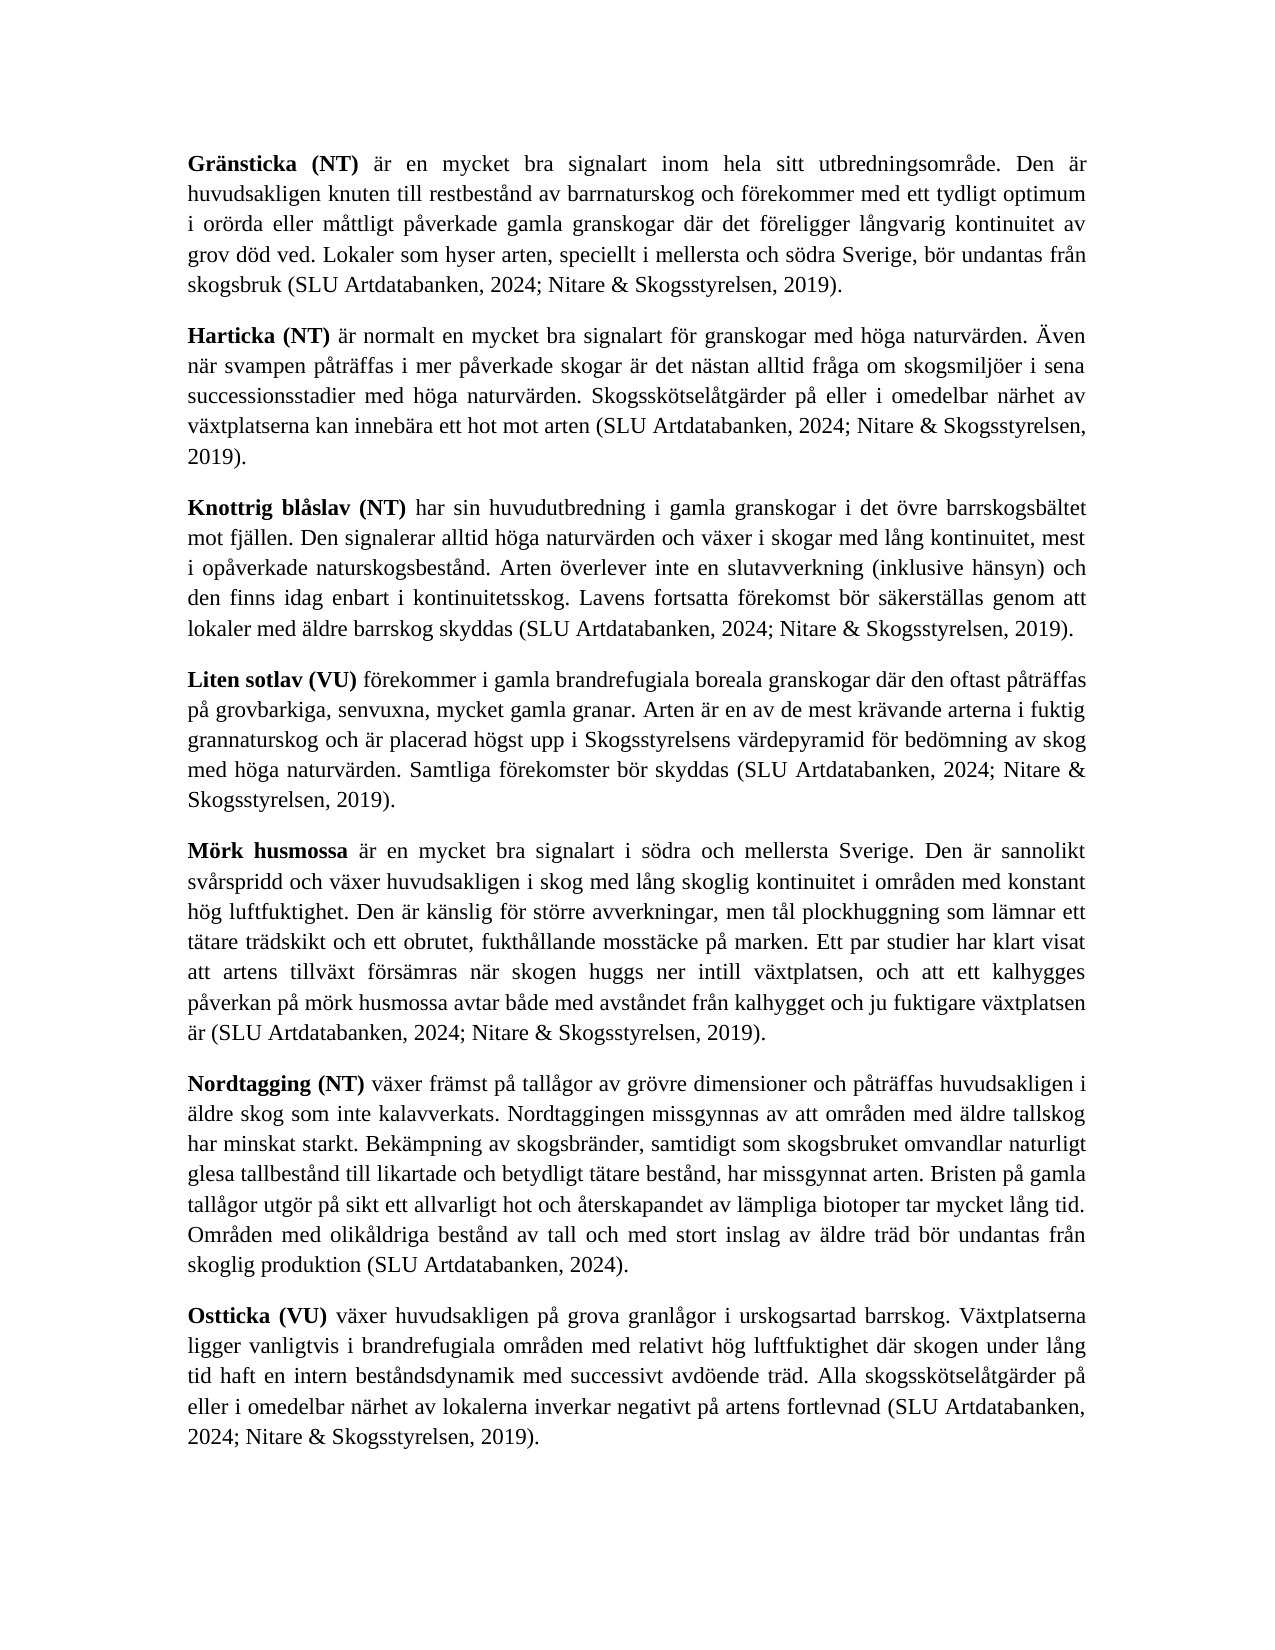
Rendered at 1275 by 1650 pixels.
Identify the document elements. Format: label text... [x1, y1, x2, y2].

text Harticka (NT) är normalt en mycket bra signalart för granskogar med höga naturvärden. Även när svampen påträffas i mer påverkade skogar är det nästan alltid fråga om skogsmiljöer i sena successionsstadier med höga naturvärden. Skogsskötselåtgärder på eller i omedelbar närhet av växtplatserna kan innebära ett hot mot arten (SLU Artdatabanken, 2024; Nitare & Skogsstyrelsen, 2019). [187, 322, 1087, 469]
text Gränsticka (NT) är en mycket bra signalart inom hela sitt utbredningsområde. Den är huvudsakligen knuten till restbestånd av barrnaturskog och förekommer med ett tydligt optimum i orörda eller måttligt påverkade gamla granskogar där det föreligger långvarig kontinuitet av grov död ved. Lokaler som hyser arten, speciellt i mellersta och södra Sverige, bör undantas från skogsbruk (SLU Artdatabanken, 2024; Nitare & Skogsstyrelsen, 2019). [187, 150, 1087, 297]
text Liten sotlav (VU) förekommer i gamla brandrefugiala boreala granskogar där den oftast påträffas på grovbarkiga, senvuxna, mycket gamla granar. Arten är en av de mest krävande arterna i fuktig grannaturskog och är placerad högst upp i Skogsstyrelsens värdepyramid för bedömning av skog med höga naturvärden. Samtliga förekomster bör skyddas (SLU Artdatabanken, 2024; Nitare & Skogsstyrelsen, 2019). [187, 666, 1087, 813]
text Mörk husmossa är en mycket bra signalart i södra och mellersta Sverige. Den är sannolikt svårspridd och växer huvudsakligen i skog med lång skoglig kontinuitet i områden med konstant hög luftfuktighet. Den är känslig för större avverkningar, men tål plockhuggning som lämnar ett tätare trädskikt och ett obrutet, fukthållande mosstäcke på marken. Ett par studier har klart visat att artens tillväxt försämras när skogen huggs ner intill växtplatsen, och att ett kalhygges påverkan på mörk husmossa avtar både med avståndet från kalhygget och ju fuktigare växtplatsen är (SLU Artdatabanken, 2024; Nitare & Skogsstyrelsen, 2019). [187, 837, 1087, 1045]
text Nordtagging (NT) växer främst på tallågor av grövre dimensioner och påträffas huvudsakligen i äldre skog som inte kalavverkats. Nordtaggingen missgynnas av att områden med äldre tallskog har minskat starkt. Bekämpning av skogsbränder, samtidigt som skogsbruket omvandlar naturligt glesa tallbestånd till likartade och betydligt tätare bestånd, har missgynnat arten. Bristen på gamla tallågor utgör på sikt ett allvarligt hot och återskapandet av lämpliga biotoper tar mycket lång tid. Områden med olikåldriga bestånd av tall och med stort inslag av äldre träd bör undantas från skoglig produktion (SLU Artdatabanken, 2024). [187, 1070, 1087, 1277]
text Ostticka (VU) växer huvudsakligen på grova granlågor i urskogsartad barrskog. Växtplatserna ligger vanligtvis i brandrefugiala områden med relativt hög luftfuktighet där skogen under lång tid haft en intern beståndsdynamik med successivt avdöende träd. Alla skogsskötselåtgärder på eller i omedelbar närhet av lokalerna inverkar negativt på artens fortlevnad (SLU Artdatabanken, 2024; Nitare & Skogsstyrelsen, 2019). [187, 1302, 1087, 1449]
text Knottrig blåslav (NT) har sin huvudutbredning i gamla granskogar i det övre barrskogsbältet mot fjällen. Den signalerar alltid höga naturvärden och växer i skogar med lång kontinuitet, mest i opåverkade naturskogsbestånd. Arten överlever inte en slutavverkning (inklusive hänsyn) och den finns idag enbart i kontinuitetsskog. Lavens fortsatta förekomst bör säkerställas genom att lokaler med äldre barrskog skyddas (SLU Artdatabanken, 2024; Nitare & Skogsstyrelsen, 2019). [187, 494, 1087, 641]
